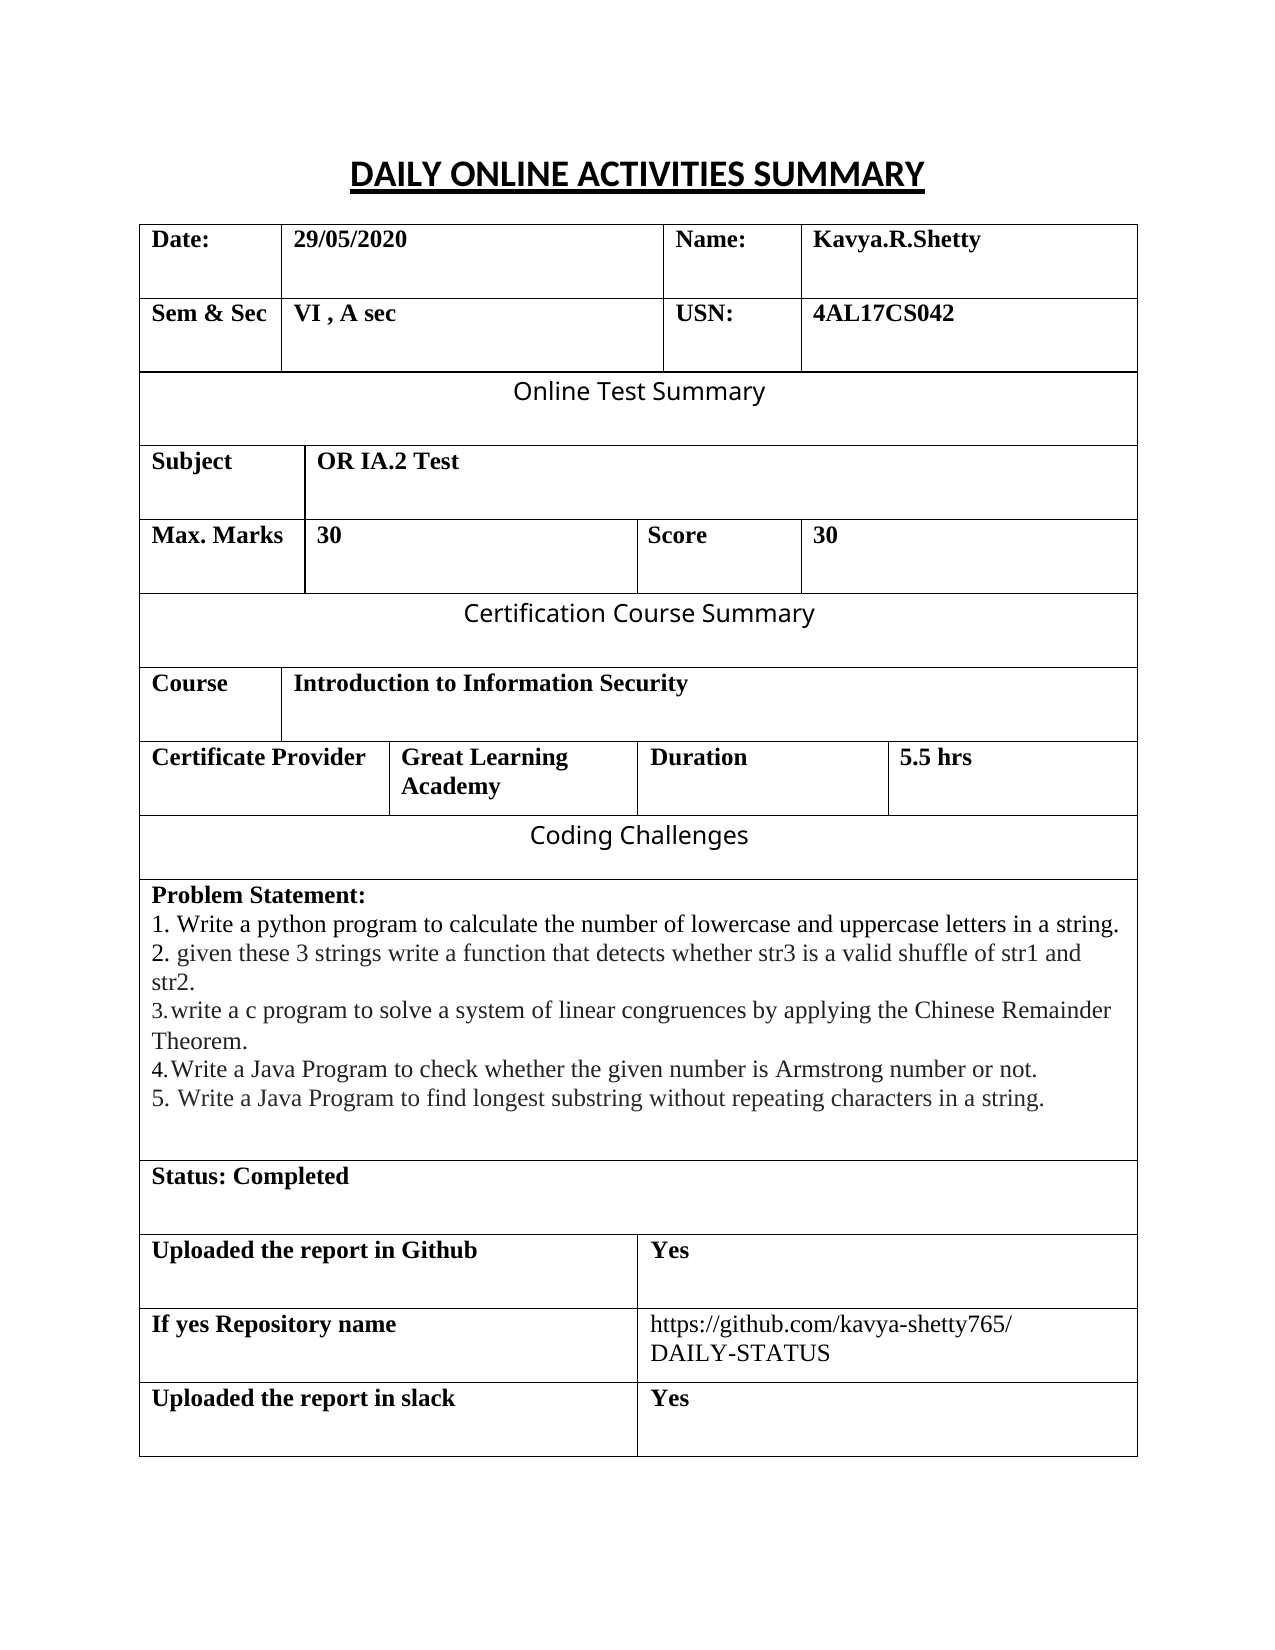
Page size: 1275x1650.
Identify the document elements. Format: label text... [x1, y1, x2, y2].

table_cell Certificate Provider [140, 742, 389, 815]
table_cell 4AL17CS042 [802, 299, 1137, 371]
table_cell Sem & Sec [140, 299, 281, 371]
table_cell Great Learning Academy [390, 742, 637, 815]
title DAILY ONLINE ACTIVITIES SUMMARY [348, 150, 927, 196]
table_cell Subject [140, 446, 304, 519]
table_cell Online Test Summary [140, 373, 1137, 445]
table_cell Problem Statement: Write a python program to calculate the number of lowercase and uppercase letters in a string. given these 3 strings write a function that detects whether str3 is a valid shuffle of str1 and str2. write a c program to solve a system of linear congruences by applying the Chinese Remainder Theorem. Write a Java Program to check whether the given number is Armstrong number or not. Write a Java Program to find longest substring without repeating characters in a string. [140, 880, 1137, 1160]
table_cell OR IA.2 Test [306, 446, 1137, 519]
table_cell Introduction to Information Security [282, 668, 1137, 741]
table_cell Course [140, 668, 281, 741]
table_cell VI , A sec [282, 299, 663, 371]
table_header Kavya.R.Shetty [802, 225, 1137, 297]
table_header Date: [140, 225, 281, 297]
table_cell 30 [802, 520, 1137, 593]
table_cell Score [638, 520, 801, 593]
table_cell Uploaded the report in slack [140, 1383, 637, 1456]
table_header Name: [664, 225, 801, 297]
table_cell Certification Course Summary [140, 594, 1137, 667]
table_cell Duration [638, 742, 888, 815]
table_cell USN: [664, 299, 801, 371]
table_cell Status: Completed [140, 1161, 1137, 1234]
table_cell 5.5 hrs [889, 742, 1137, 815]
table_cell Uploaded the report in Github [140, 1235, 637, 1308]
table_cell Coding Challenges [140, 816, 1137, 879]
table_cell If yes Repository name [140, 1309, 637, 1382]
table_cell Yes [638, 1235, 1137, 1308]
table_cell 30 [306, 520, 637, 593]
table_cell Yes [638, 1383, 1137, 1456]
table_cell https://github.com/kavya-shetty765/DAILY-STATUS [638, 1309, 1137, 1382]
table_header 29/05/2020 [282, 225, 663, 297]
table_cell Max. Marks [140, 520, 304, 593]
